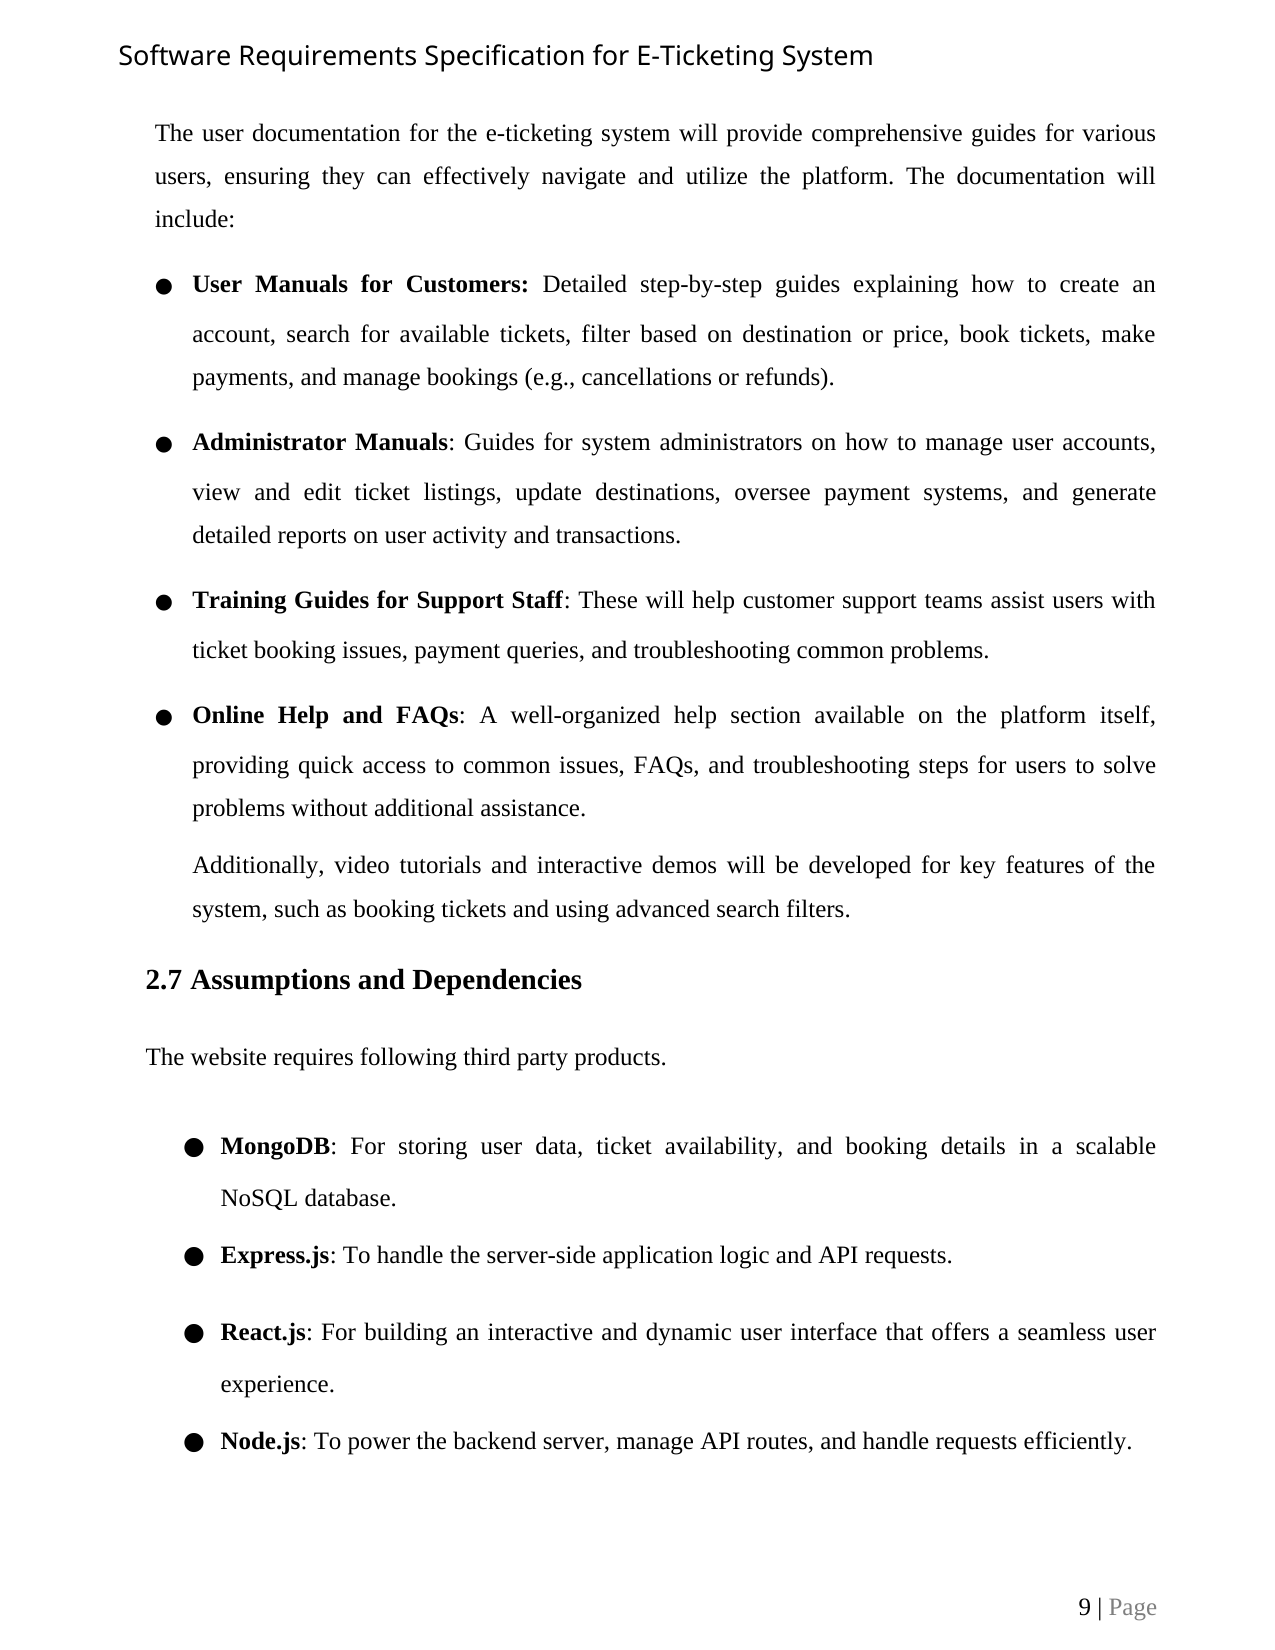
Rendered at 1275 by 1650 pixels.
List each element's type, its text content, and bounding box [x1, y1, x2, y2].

text Additionally, video tutorials and interactive demos will be developed for key features of the system, such as booking tickets and using advanced search filters. [192, 851, 1157, 922]
list MongoDB: For storing user data, ticket availability, and booking details in a scalable NoSQL database. [183, 1118, 1157, 1212]
list Administrator Manuals: Guides for system administrators on how to manage user accounts, view and edit ticket listings, update destinations, oversee payment systems, and generate detailed reports on user activity and transactions. [154, 420, 1157, 549]
list Express.js: To handle the server-side application logic and API requests. [183, 1227, 1157, 1278]
list Node.js: To power the backend server, manage API routes, and handle requests efficiently. [183, 1412, 1157, 1463]
list React.js: For building an interactive and dynamic user interface that offers a seamless user experience. [183, 1303, 1157, 1398]
subtitle Assumptions and Dependencies [145, 962, 1157, 996]
list User Manuals for Customers: Detailed step-by-step guides explaining how to create an account, search for available tickets, filter based on destination or price, book tickets, make payments, and manage bookings (e.g., cancellations or refunds). [154, 262, 1157, 391]
list Training Guides for Support Staff: These will help customer support teams assist users with ticket booking issues, payment queries, and troubleshooting common problems. [154, 578, 1157, 664]
text The website requires following third party products. [145, 1042, 1157, 1071]
list Online Help and FAQs: A well-organized help section available on the platform itself, providing quick access to common issues, FAQs, and troubleshooting steps for users to solve problems without additional assistance. [154, 693, 1157, 822]
text The user documentation for the e-ticketing system will provide comprehensive guides for various users, ensuring they can effectively navigate and utilize the platform. The documentation will include: [154, 118, 1157, 233]
